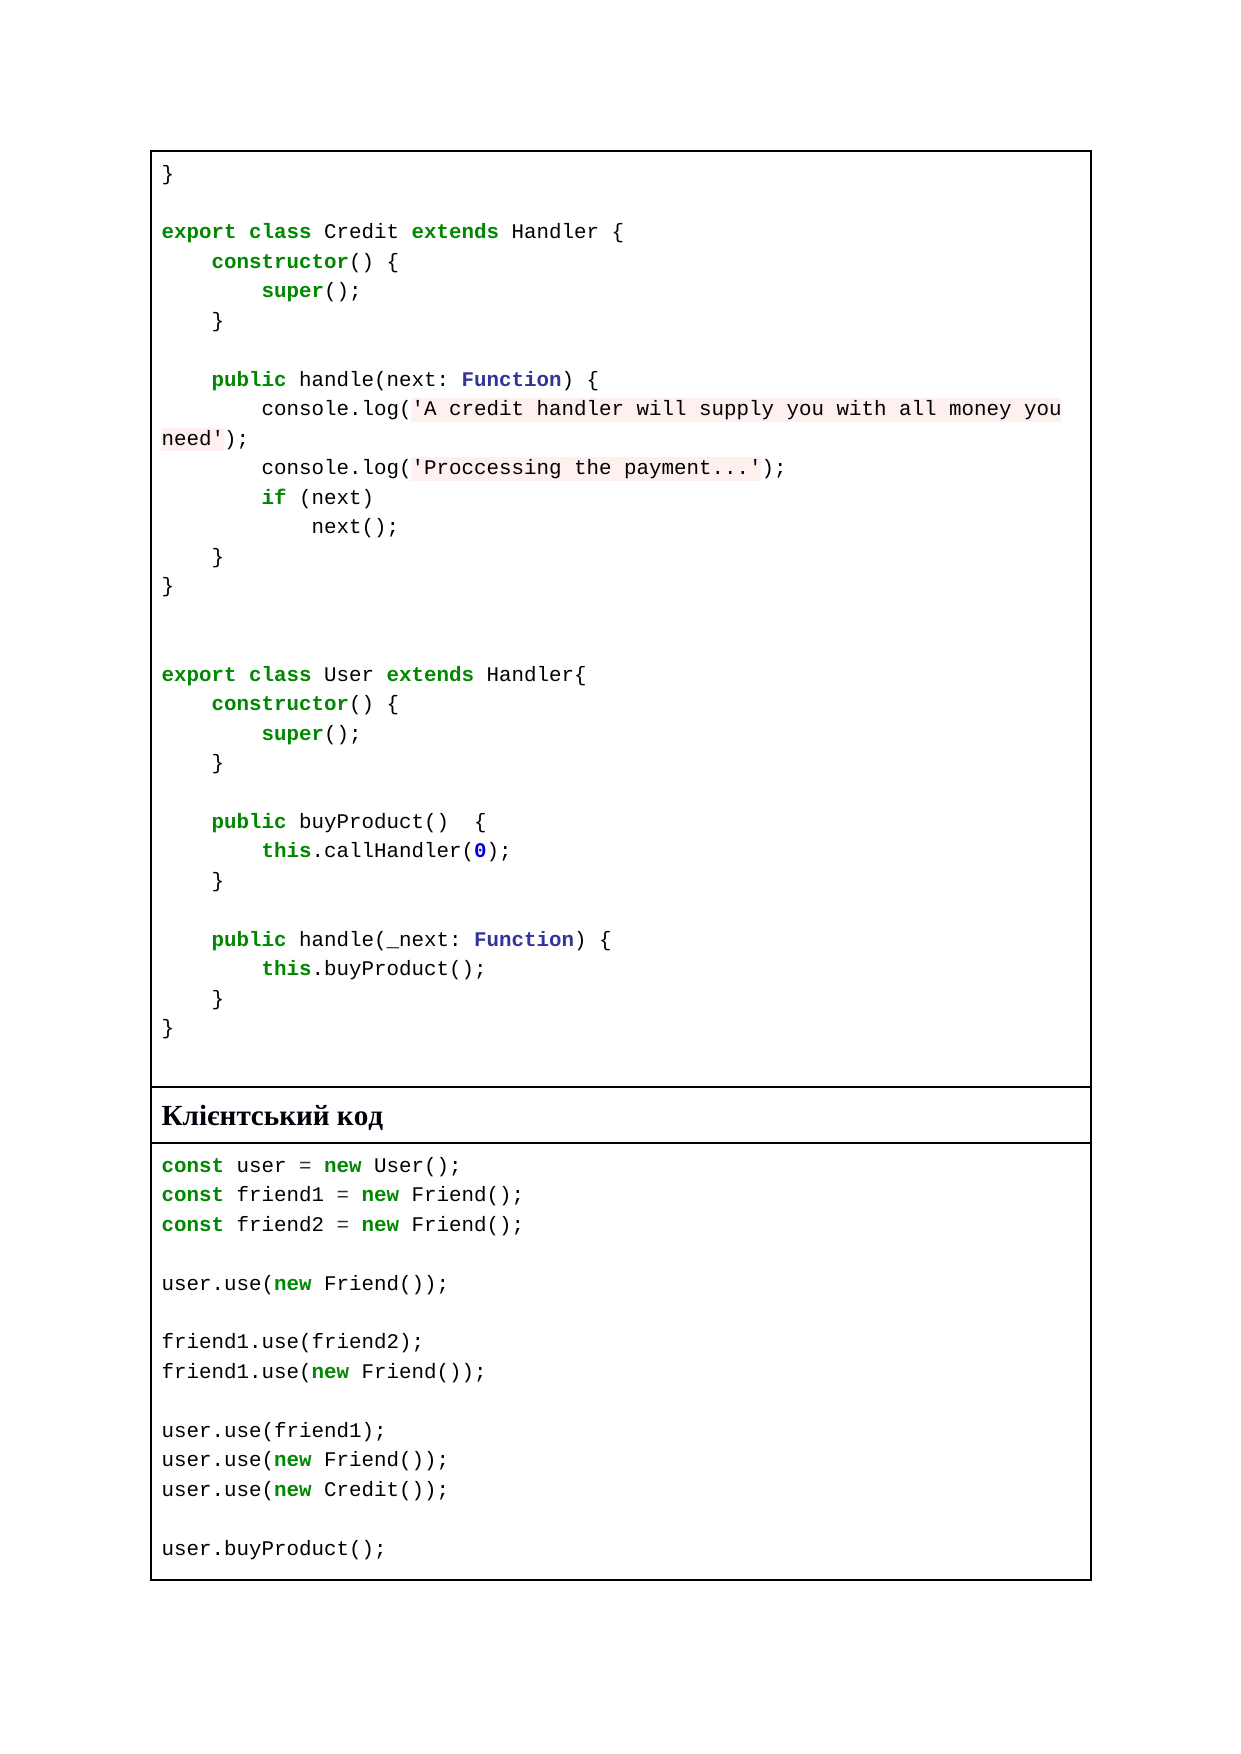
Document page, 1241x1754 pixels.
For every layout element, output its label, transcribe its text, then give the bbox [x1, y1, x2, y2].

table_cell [152, 1144, 1090, 1578]
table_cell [152, 152, 1090, 1086]
table_cell Клієнтський код [152, 1088, 1090, 1142]
